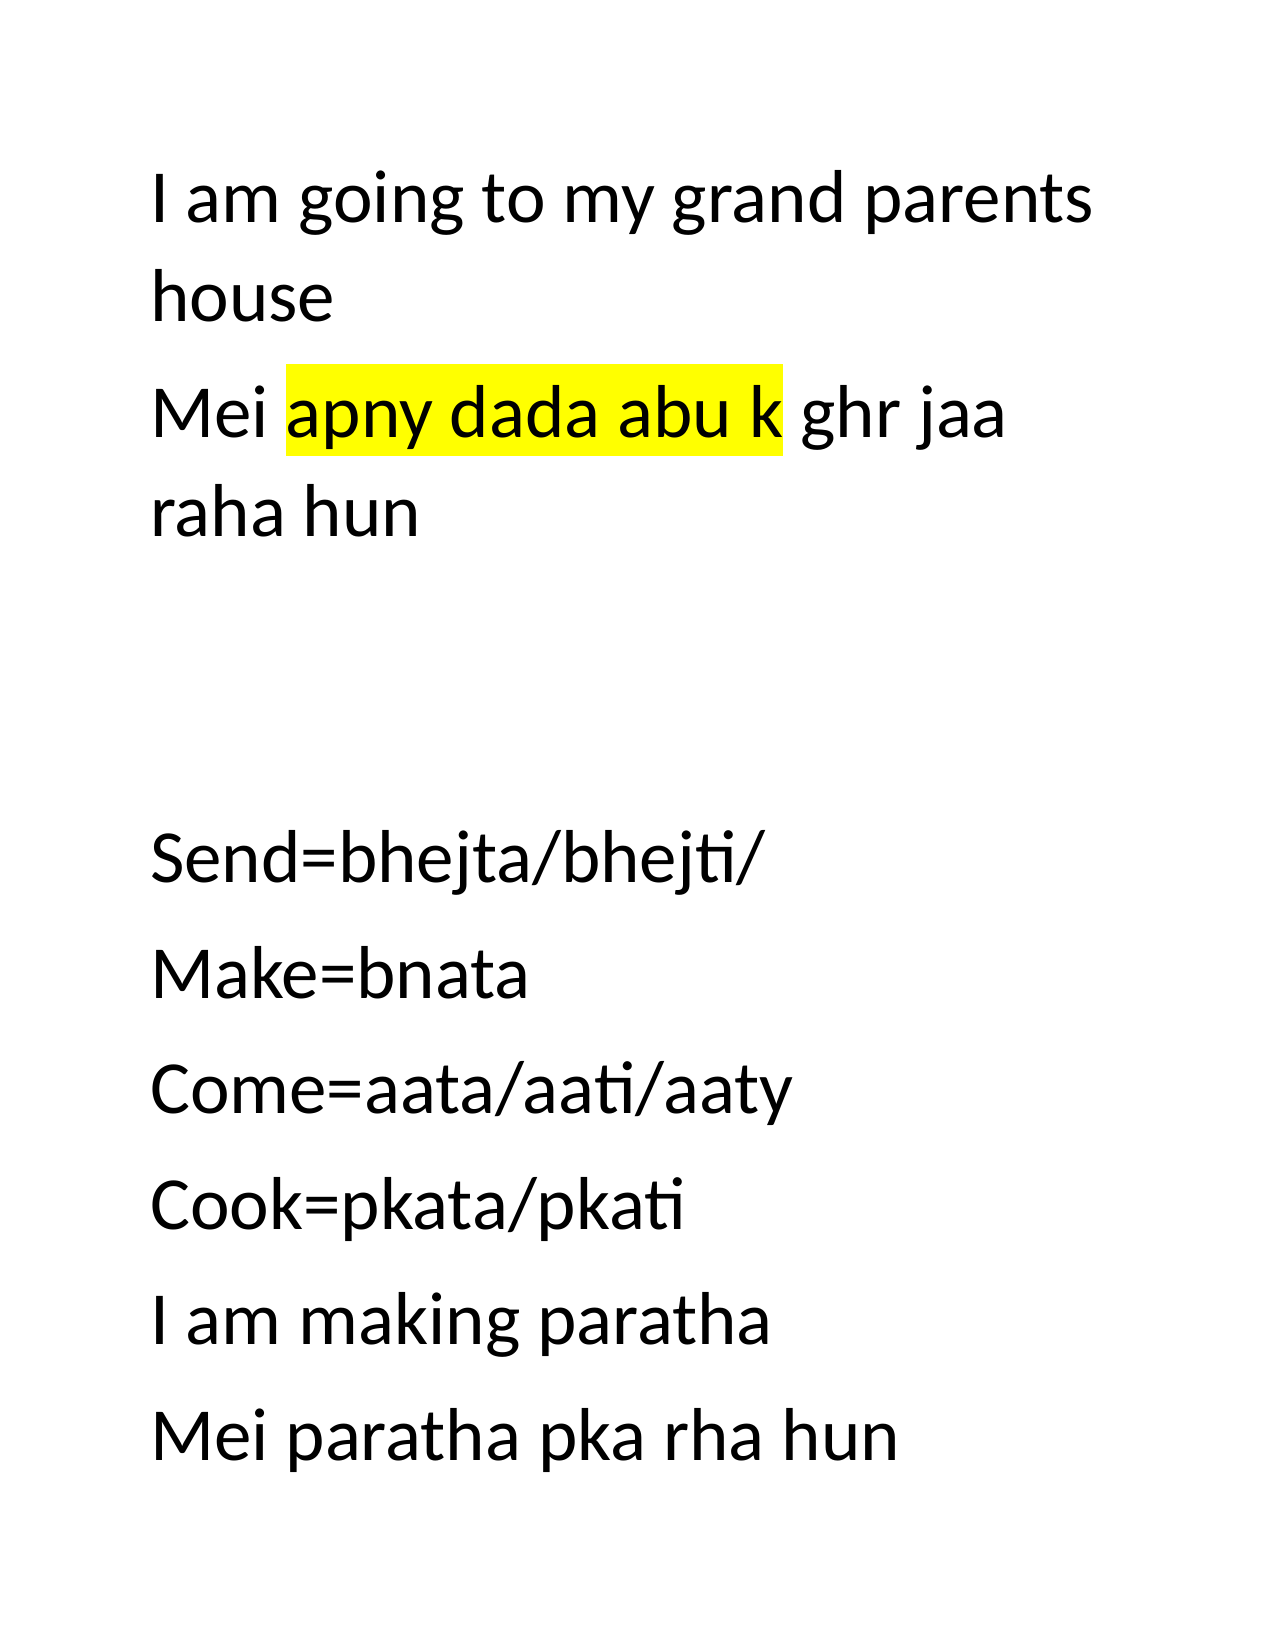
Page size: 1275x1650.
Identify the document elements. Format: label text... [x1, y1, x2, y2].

text I am making paratha [150, 1272, 1125, 1363]
text I am going to my grand parents house [150, 150, 1125, 340]
text Send=bhejta/bhejti/ [150, 810, 1125, 901]
text Cook=pkata/pkati [150, 1156, 1125, 1248]
text Come=aata/aati/aaty [150, 1041, 1125, 1132]
text Mei apny dada abu k ghr jaa raha hun [150, 364, 1125, 555]
text Make=bnata [150, 925, 1125, 1017]
text Mei paratha pka rha hun [150, 1387, 1125, 1479]
